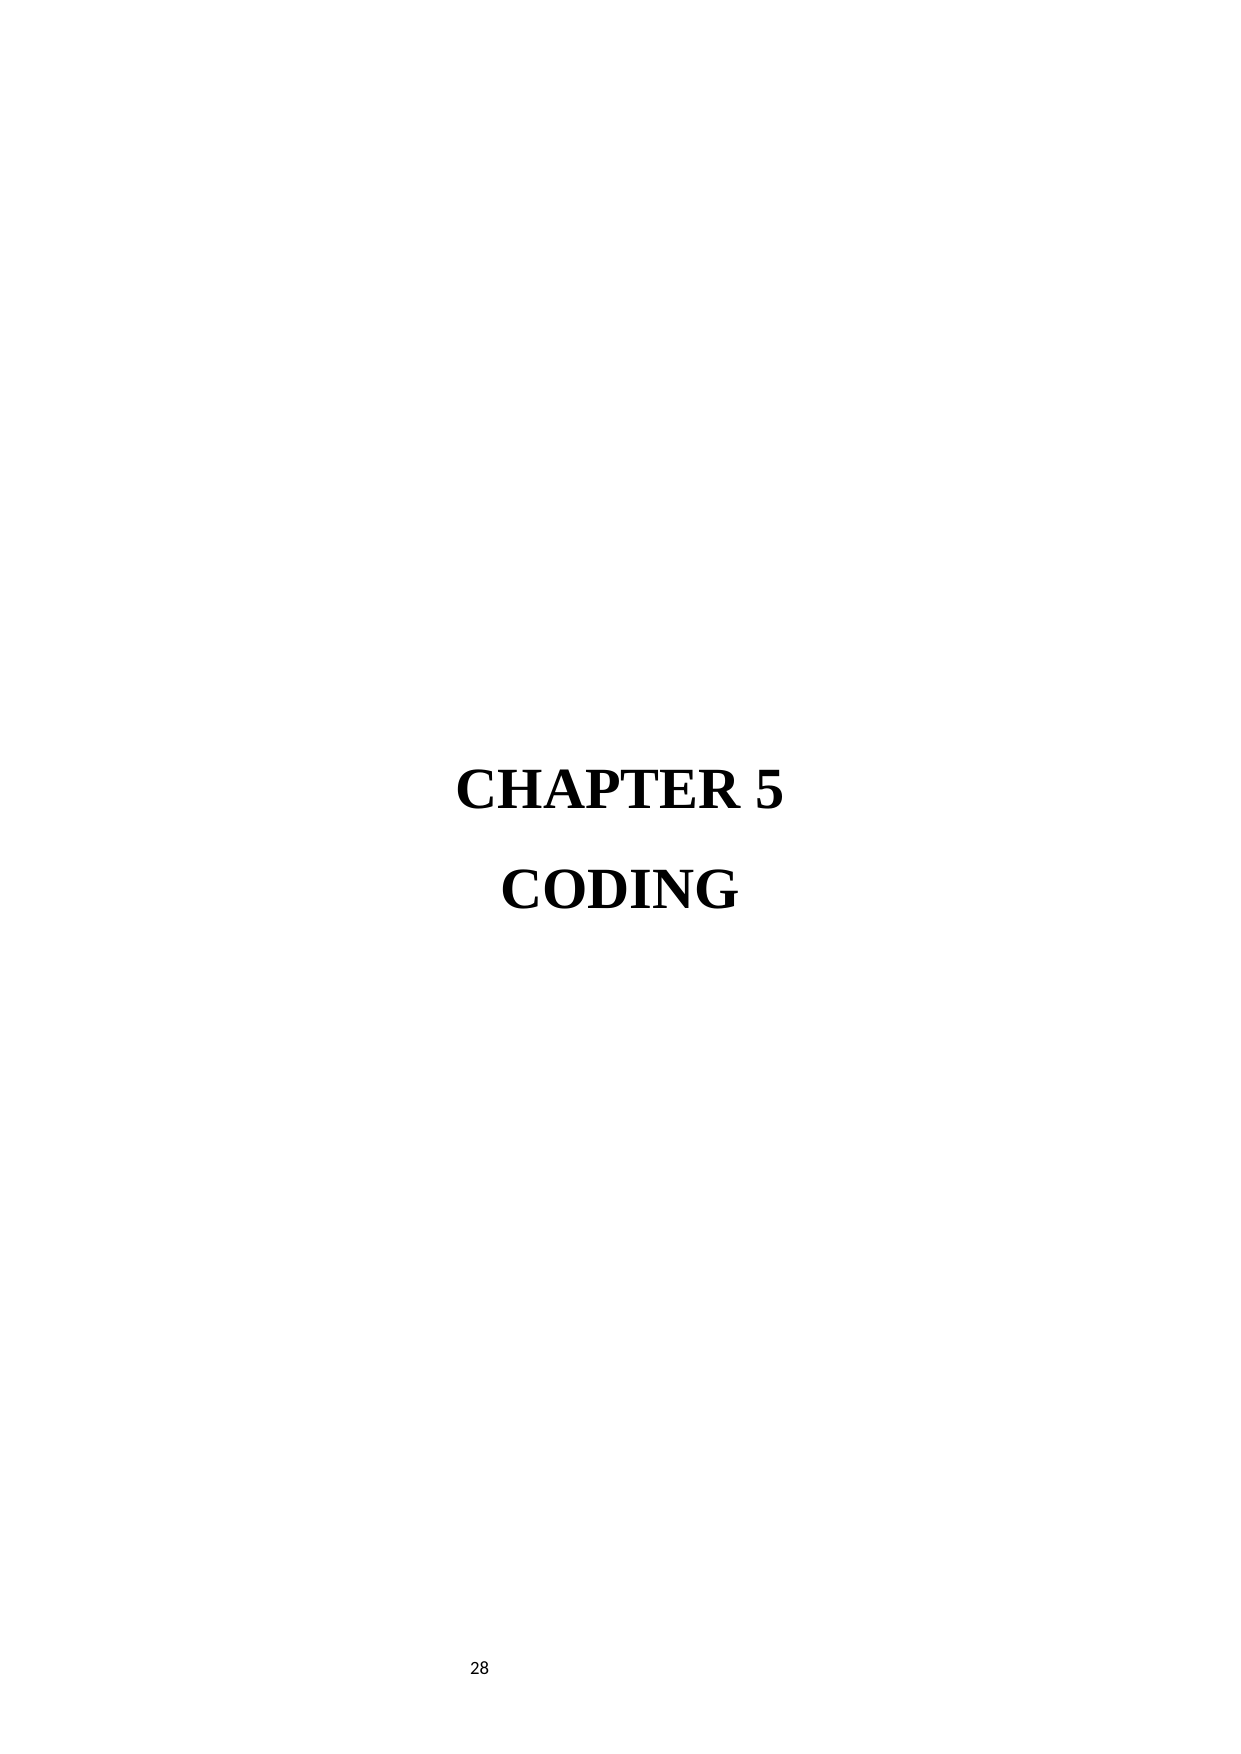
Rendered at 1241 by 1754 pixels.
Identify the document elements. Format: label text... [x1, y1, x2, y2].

text CODING [187, 854, 1053, 921]
text CHAPTER 5 [187, 754, 1053, 821]
